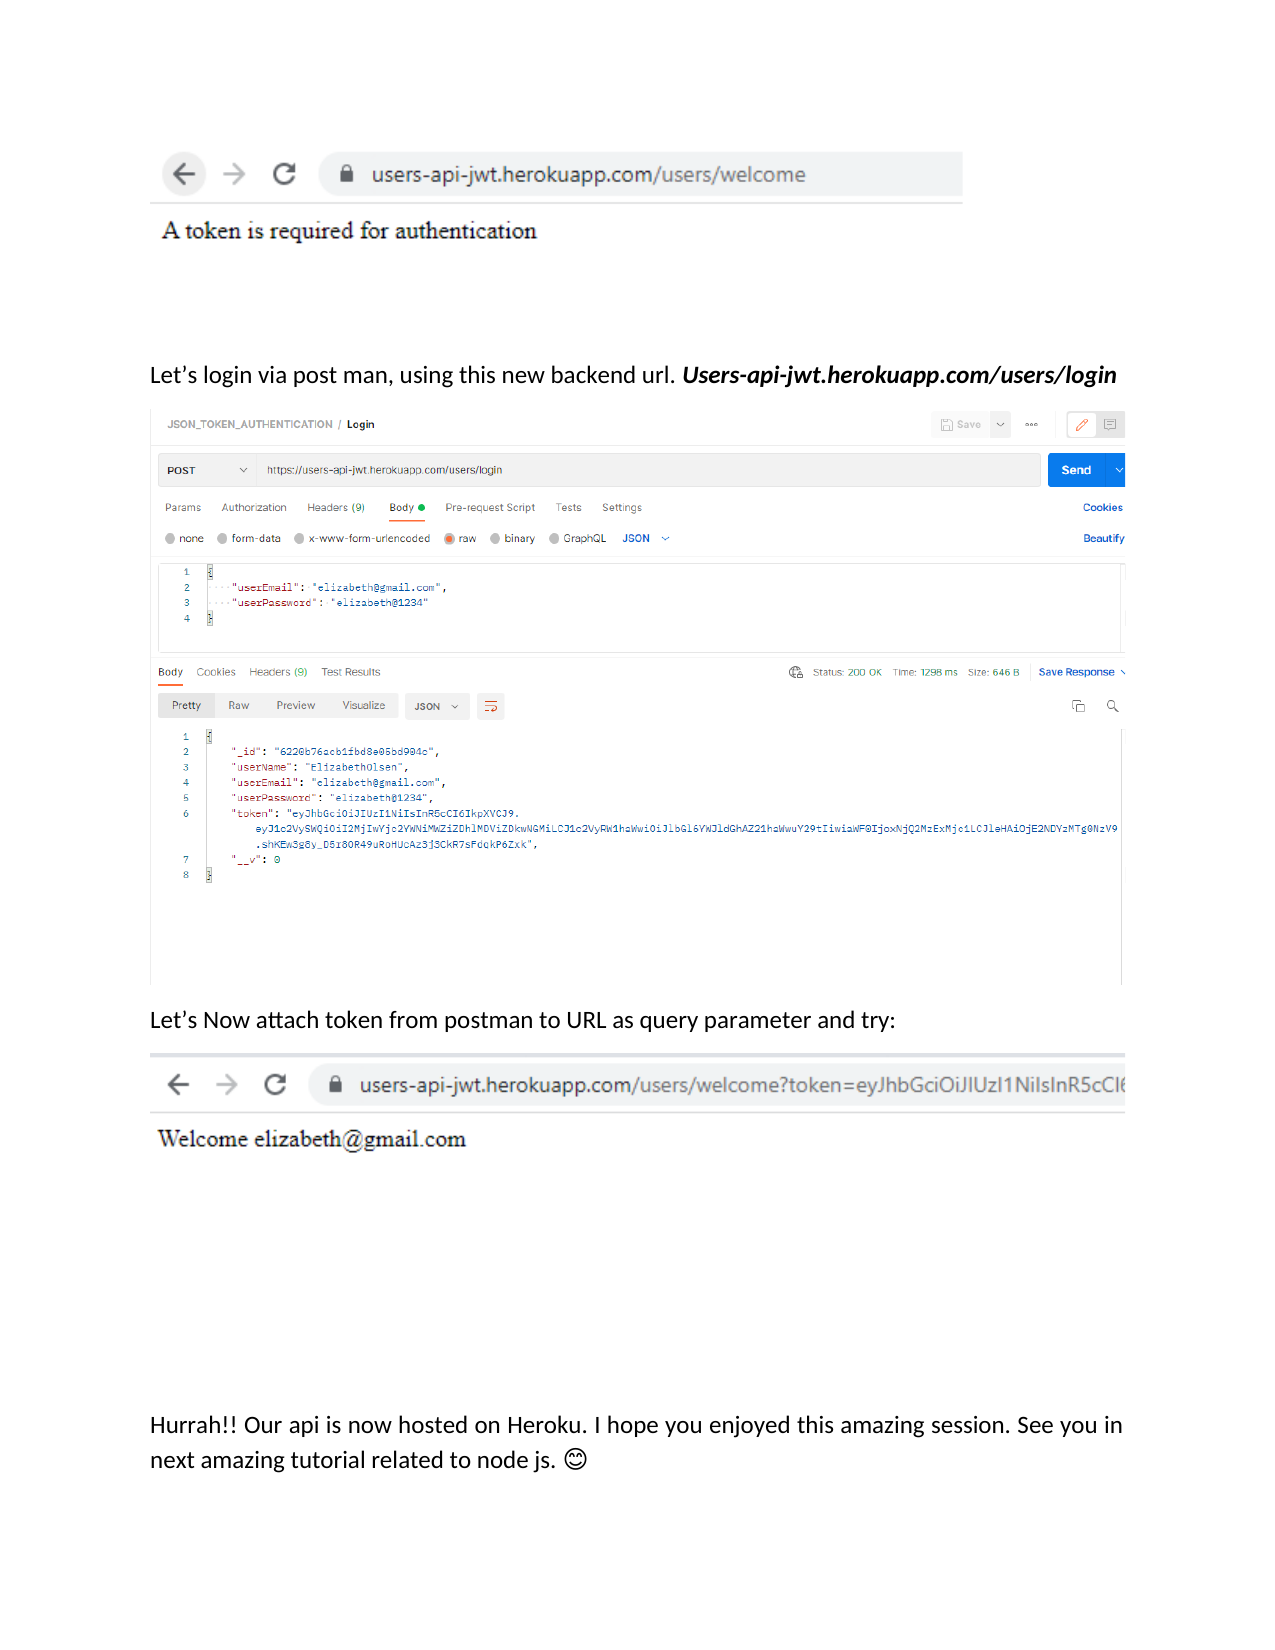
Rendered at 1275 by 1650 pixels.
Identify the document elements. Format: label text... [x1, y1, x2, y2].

picture [150, 409, 1125, 985]
text Hurrah!! Our api is now hosted on Heroku. I hope you enjoyed this amazing session. See you in next amazing tutorial related to node js. [150, 1409, 1125, 1476]
picture [150, 1053, 1125, 1390]
picture [150, 150, 963, 341]
text Let’s Now attach token from postman to URL as query parameter and try: [150, 1004, 1125, 1034]
text Let’s login via post man, using this new backend url. Users-api-jwt.herokuapp.com/users/login [150, 359, 1125, 390]
